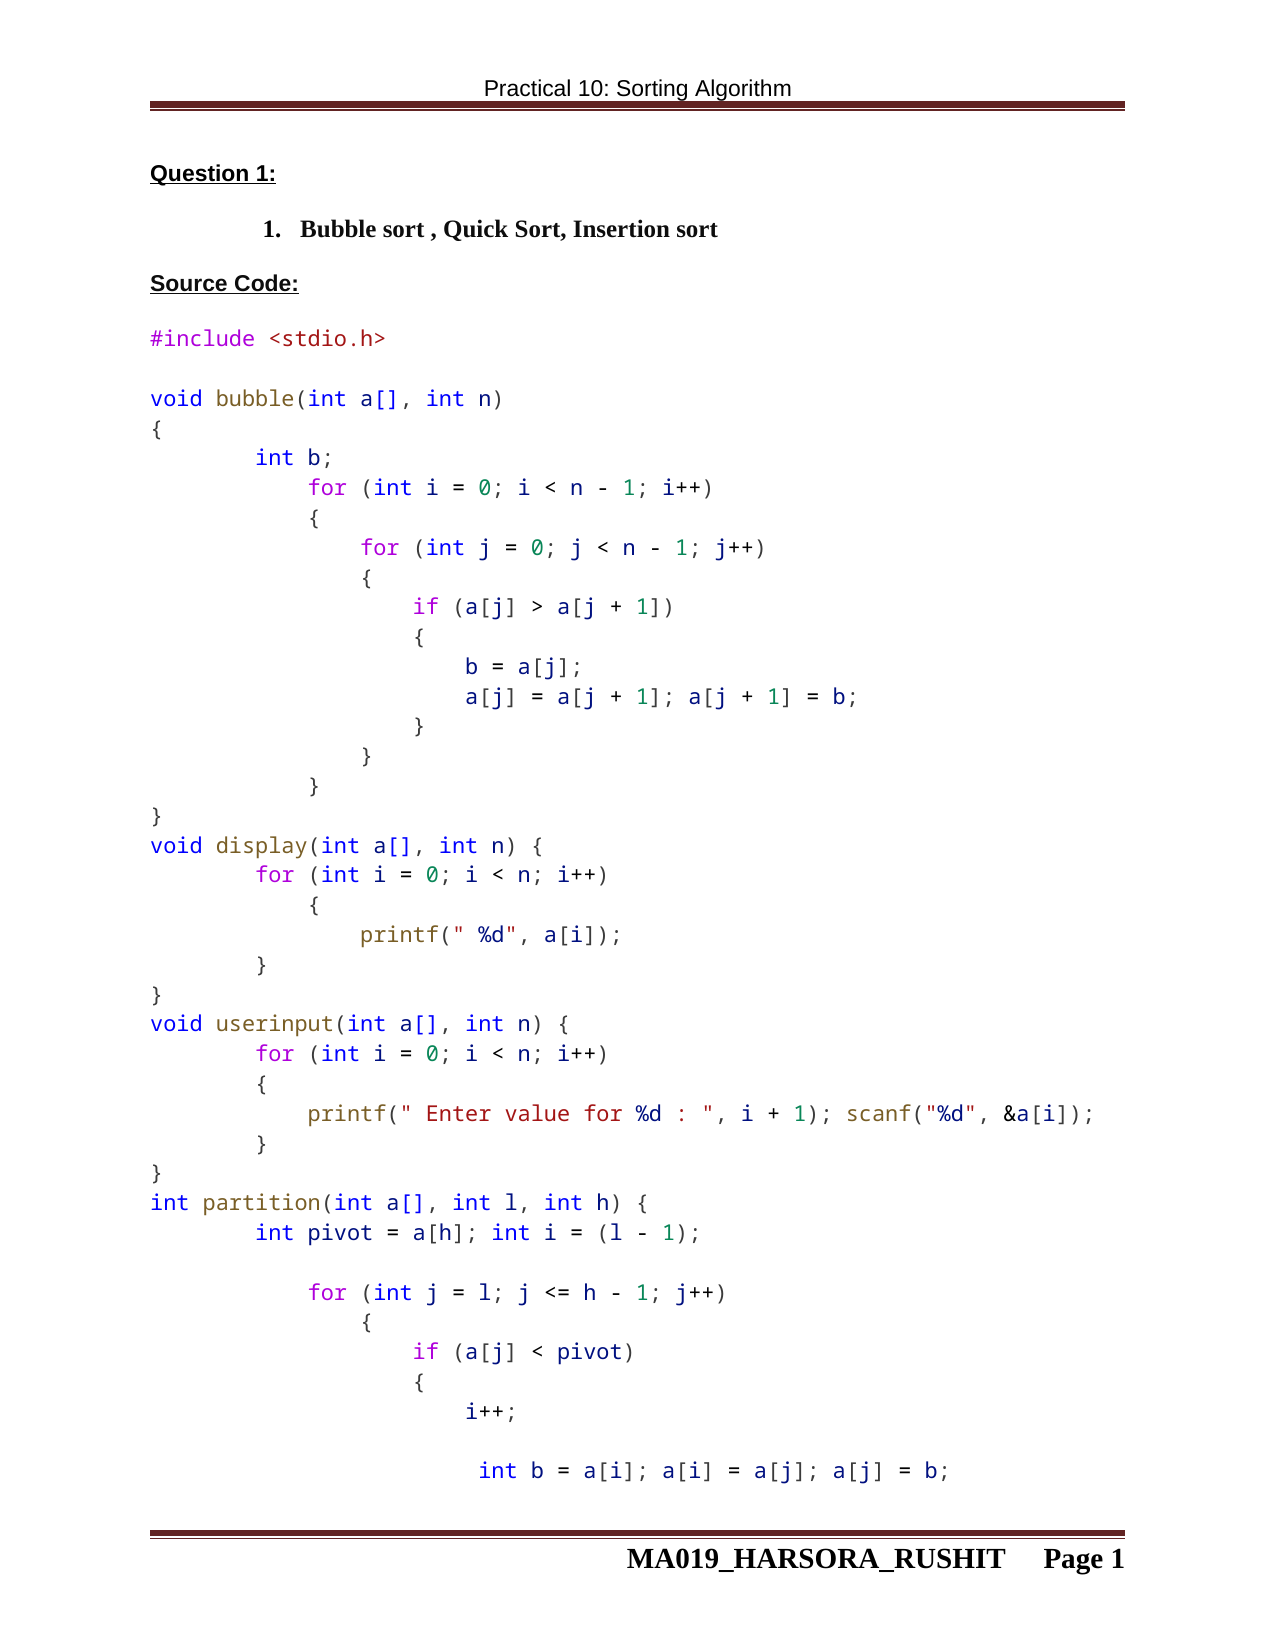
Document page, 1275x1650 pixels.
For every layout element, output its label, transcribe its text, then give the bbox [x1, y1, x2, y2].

text { [150, 561, 1125, 591]
text for (int j = 0; j < n - 1; j++) [150, 532, 1125, 561]
text } [150, 1127, 1125, 1157]
text } [150, 949, 1125, 978]
text } [150, 740, 1125, 770]
text void bubble(int a[], int n) [150, 383, 1125, 412]
text i++; [150, 1396, 1125, 1425]
text int b = a[i]; a[i] = a[j]; a[j] = b; [150, 1455, 1125, 1485]
text if (a[j] > a[j + 1]) [150, 591, 1125, 621]
text Source Code: [150, 270, 1125, 297]
text { [150, 1366, 1125, 1396]
text { [150, 889, 1125, 919]
text } [150, 978, 1125, 1008]
text { [150, 1068, 1125, 1098]
text for (int j = l; j <= h - 1; j++) [150, 1276, 1125, 1306]
text { [150, 621, 1125, 651]
text for (int i = 0; i < n; i++) [150, 859, 1125, 889]
text for (int i = 0; i < n; i++) [150, 1038, 1125, 1068]
text } [150, 770, 1125, 800]
text Question 1: [150, 160, 1125, 186]
text printf(" %d", a[i]); [150, 919, 1125, 949]
text { [150, 412, 1125, 442]
text void userinput(int a[], int n) { [150, 1008, 1125, 1038]
text #include <stdio.h> [150, 323, 1125, 353]
text int partition(int a[], int l, int h) { [150, 1187, 1125, 1217]
text } [150, 710, 1125, 740]
text b = a[j]; [150, 651, 1125, 681]
text a[j] = a[j + 1]; a[j + 1] = b; [150, 681, 1125, 710]
text int b; [150, 442, 1125, 472]
text printf(" Enter value for %d : ", i + 1); scanf("%d", &a[i]); [150, 1098, 1125, 1127]
list Bubble sort , Quick Sort, Insertion sort [262, 214, 1125, 243]
text void display(int a[], int n) { [150, 829, 1125, 859]
text for (int i = 0; i < n - 1; i++) [150, 472, 1125, 502]
text } [150, 800, 1125, 829]
text } [150, 1157, 1125, 1187]
text if (a[j] < pivot) [150, 1336, 1125, 1366]
text { [150, 1306, 1125, 1336]
text { [150, 502, 1125, 532]
text int pivot = a[h]; int i = (l - 1); [150, 1217, 1125, 1247]
